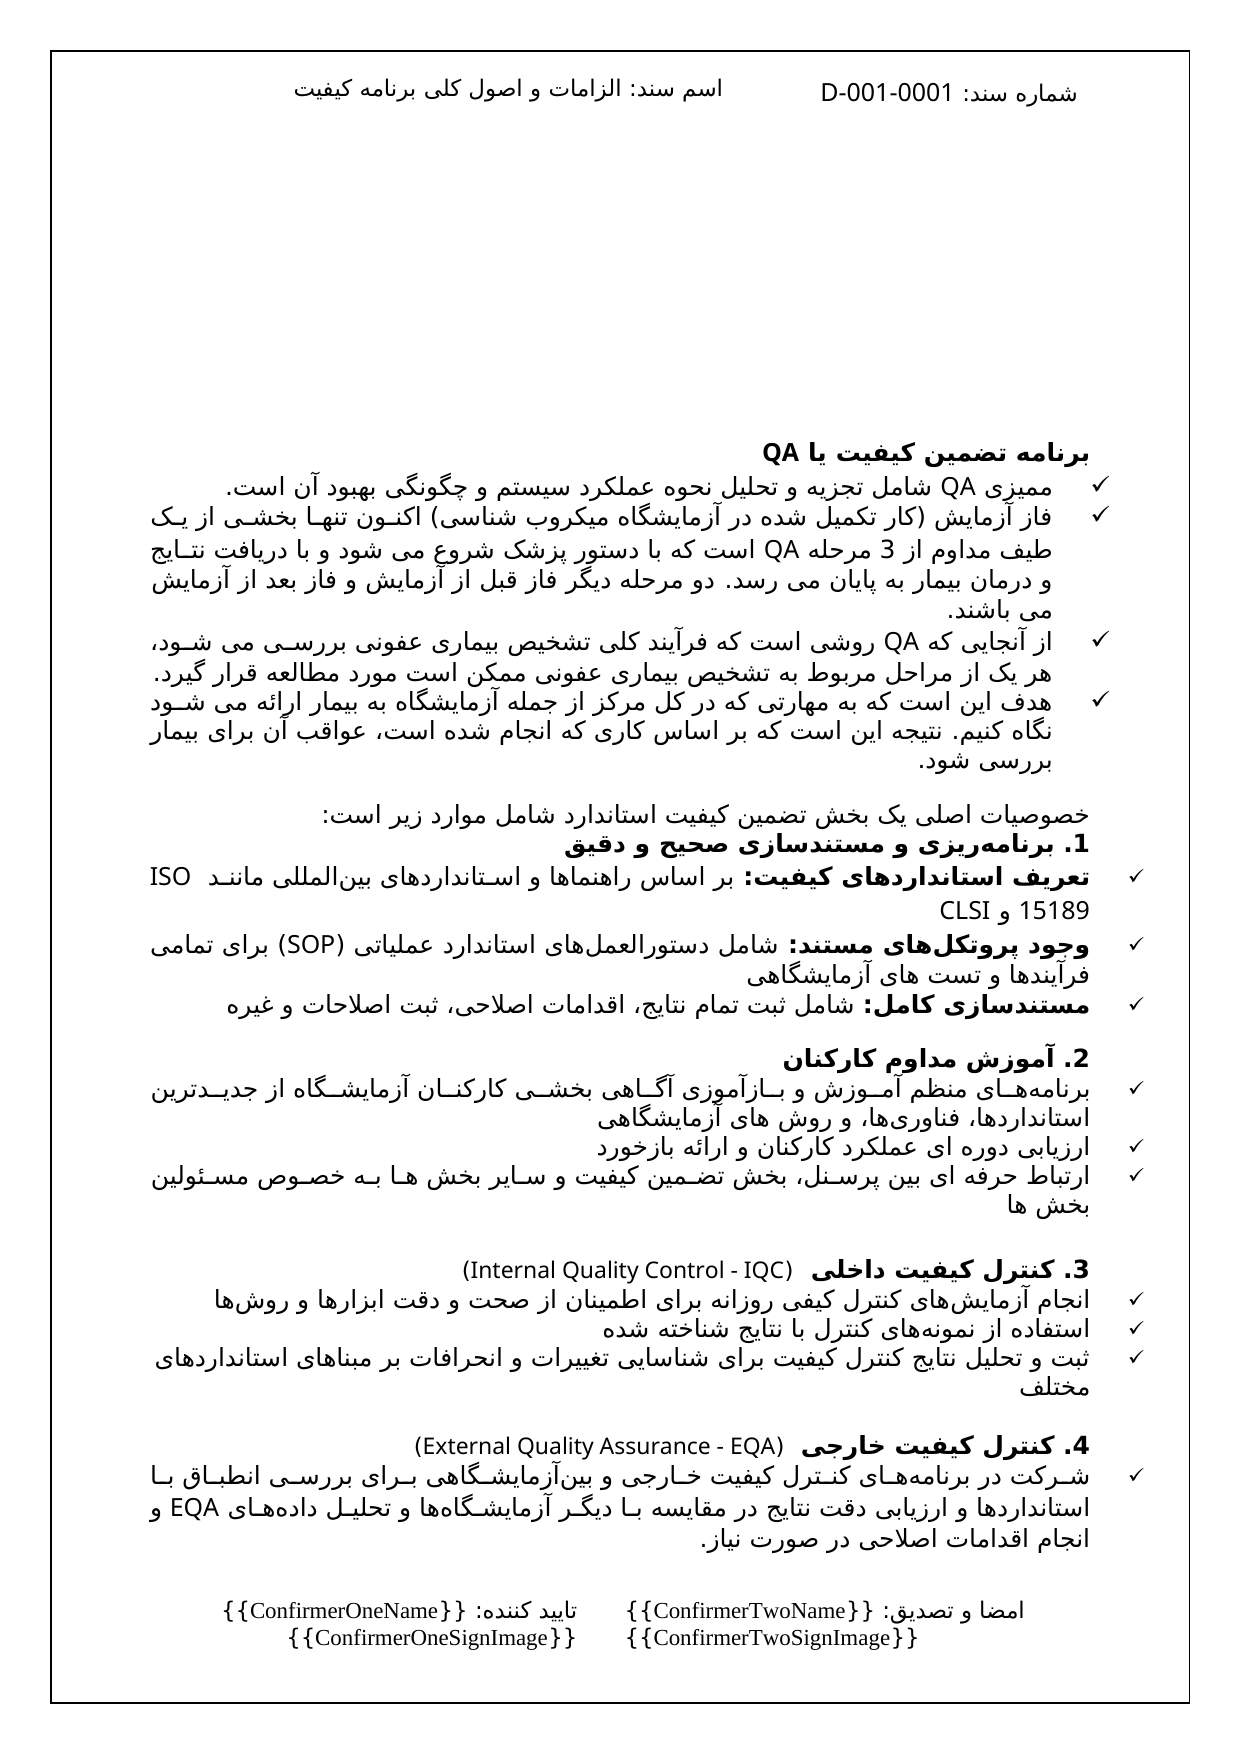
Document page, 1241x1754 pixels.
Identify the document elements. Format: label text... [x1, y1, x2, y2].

list مستندسازی کامل: شامل ثبت تمام نتایج، اقدامات اصلاحی، ثبت اصلاحات و غیره [150, 990, 1128, 1019]
list انجام آزمایش‌های کنترل کیفی روزانه برای اطمینان از صحت و دقت ابزارها و روش‌ها [150, 1285, 1128, 1314]
list فاز آزمايش (کار تکمیل شده در آزمایشگاه میکروب شناسی) اکنون تنها بخشی از یک طیف مداوم از 3 مرحله QA است که با دستور پزشک شروع می شود و با دریافت نتایج و درمان بیمار به پایان می رسد. دو مرحله دیگر فاز قبل از آزمایش و فاز بعد از آزمایش می باشند. [150, 502, 1090, 624]
list هدف این است که به مهارتی که در کل مرکز از جمله آزمایشگاه به بیمار ارائه می شود نگاه کنیم. نتیجه این است که بر اساس کاری که انجام شده است، عواقب آن برای بیمار بررسی شود. [150, 687, 1090, 775]
text 4. کنترل کیفیت خارجی (External Quality Assurance - EQA) [150, 1429, 1090, 1461]
list شرکت در برنامه‌های کنترل کیفیت خارجی و بین‌آزمایشگاهی برای بررسی انطباق با استانداردها و ارزیابی دقت نتایج در مقایسه با دیگر آزمایشگاه‌ها و تحلیل داده‌های EQA و انجام اقدامات اصلاحی در صورت نیاز. [150, 1461, 1128, 1553]
list ثبت و تحلیل نتایج کنترل کیفیت برای شناسایی تغییرات و انحرافات بر مبناهای استانداردهای مختلف [150, 1343, 1128, 1429]
text 2. آموزش مداوم کارکنان [150, 1044, 1090, 1074]
text برنامه تضمین کیفیت یا QA [150, 434, 1090, 468]
list ارتباط حرفه ای بین پرسنل، بخش تضمین کیفیت و سایر بخش ها به خصوص مسئولین بخش ها [150, 1161, 1128, 1219]
list وجود پروتکل‌های مستند: شامل دستورالعمل‌های استاندارد عملیاتی (SOP) برای تمامی فرآیندها و تست های آزمایشگاهی [150, 927, 1128, 990]
text 1. برنامه‌ریزی و مستندسازی صحیح و دقیق [150, 829, 1090, 858]
list ممیزی QA شامل تجزیه و تحلیل نحوه عملکرد سیستم و چگونگی بهبود آن است. [150, 468, 1090, 502]
text 3. کنترل کیفیت داخلی (Internal Quality Control - IQC) [150, 1254, 1090, 1285]
text خصوصیات اصلی یک بخش تضمین کیفیت استاندارد شامل موارد زیر است: [150, 800, 1090, 829]
list تعریف استانداردهای کیفیت: بر اساس راهنماها و استانداردهای بین‌المللی مانند ISO 15189 و CLSI [150, 858, 1128, 927]
list استفاده از نمونه‌های کنترل با نتایج شناخته ‌شده [150, 1314, 1128, 1343]
list ارزیابی دوره ای عملکرد کارکنان و ارائه بازخورد [150, 1132, 1128, 1161]
list از آنجایی که QA روشی است که فرآیند کلی تشخیص بیماری عفونی بررسی می شود، هر یک از مراحل مربوط به تشخیص بیماری عفونی ممکن است مورد مطالعه قرار گیرد. [150, 624, 1090, 687]
list برنامه‌های منظم آموزش و بازآموزی آگاهی بخشی کارکنان آزمایشگاه از جدیدترین استانداردها، فناوری‌ها، و روش های آزمایشگاهی [150, 1074, 1128, 1132]
